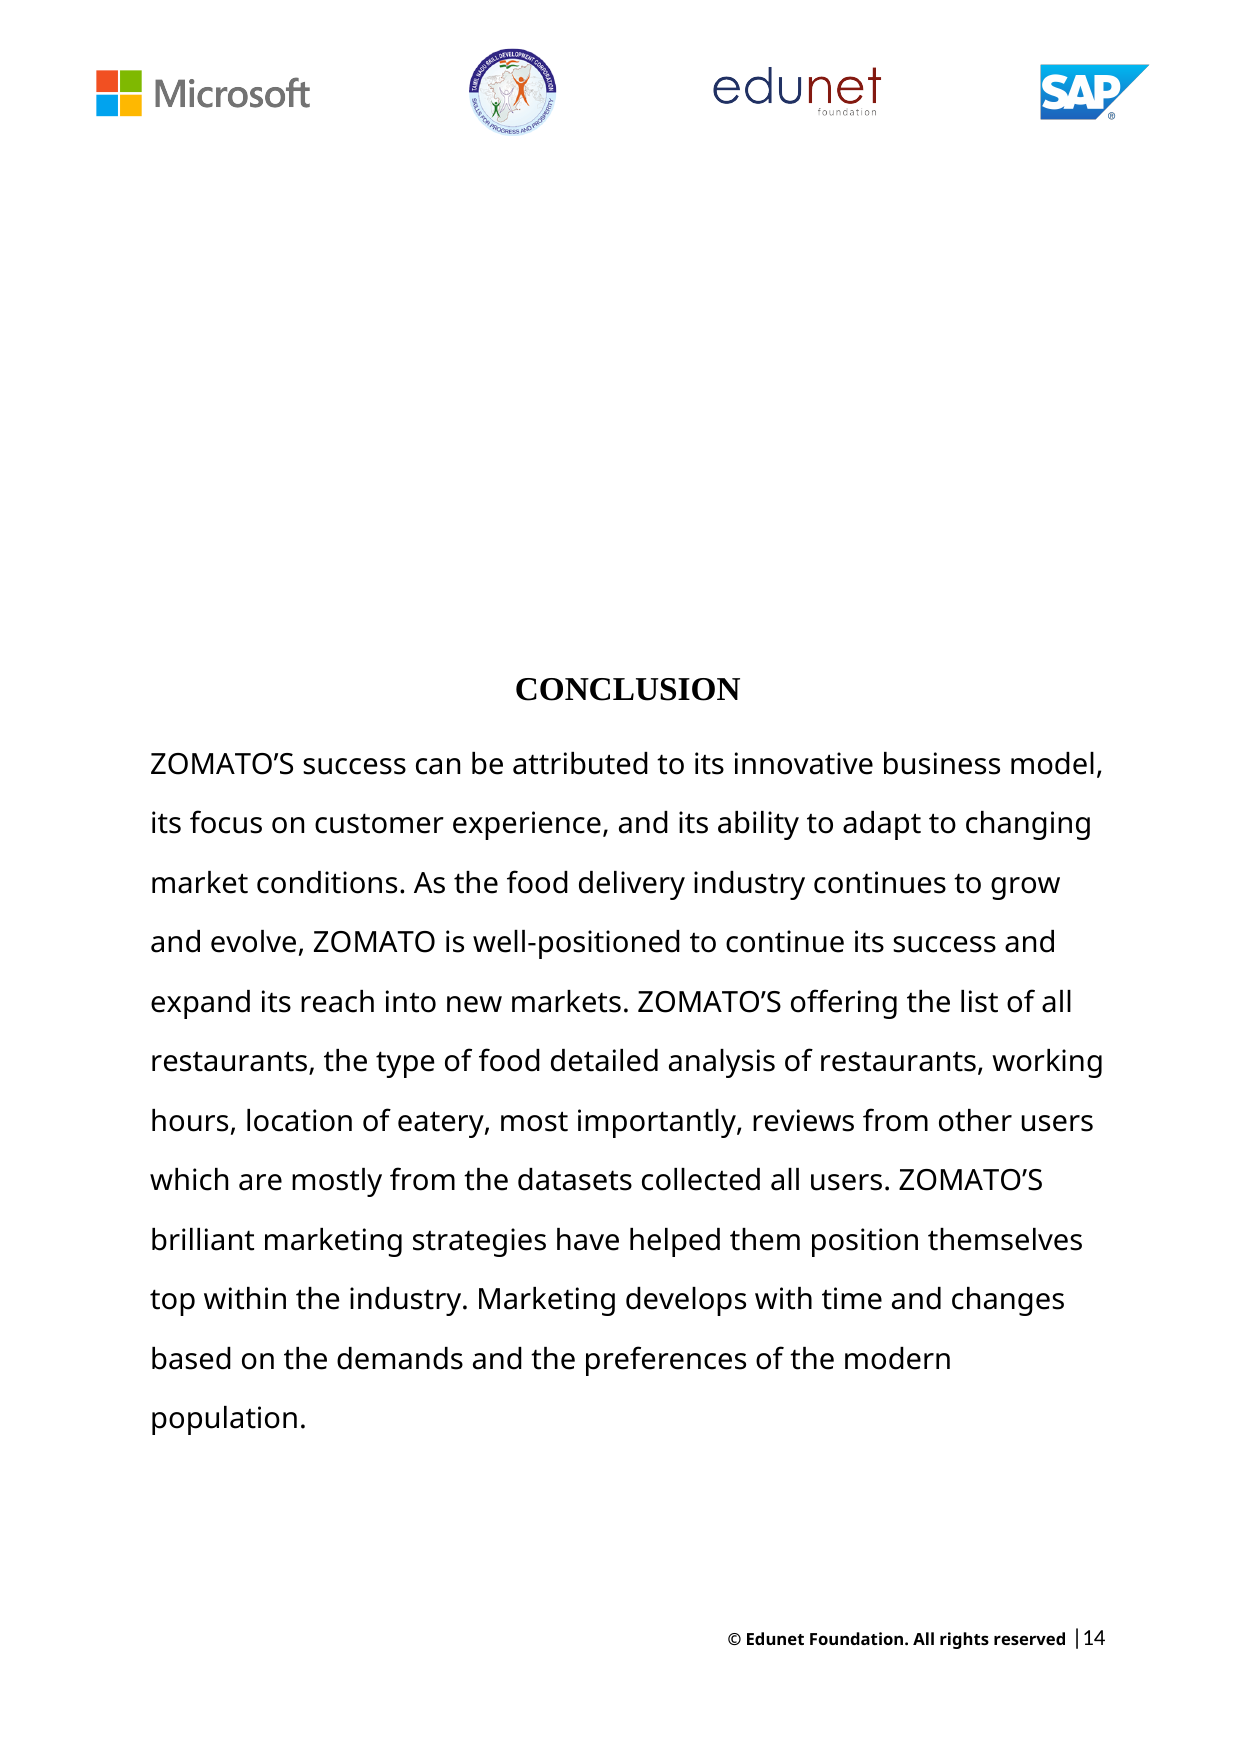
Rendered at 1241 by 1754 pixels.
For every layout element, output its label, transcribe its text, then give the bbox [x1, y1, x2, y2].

picture [91, 65, 316, 121]
text ZOMATO’S success can be attributed to its innovative business model, its focus on customer experience, and its ability to adapt to changing market conditions. As the food delivery industry continues to grow and evolve, ZOMATO is well-positioned to continue its success and expand its reach into new markets. ZOMATO’S offering the list of all restaurants, the type of food detailed analysis of restaurants, working hours, location of eatery, most importantly, reviews from other users which are mostly from the datasets collected all users. ZOMATO’S brilliant marketing strategies have helped them position themselves top within the industry. Marketing develops with time and changes based on the demands and the preferences of the modern population. [150, 743, 1105, 1437]
text CONCLUSION [150, 669, 1105, 707]
picture [706, 60, 889, 122]
picture [1039, 63, 1151, 121]
picture [466, 45, 558, 137]
